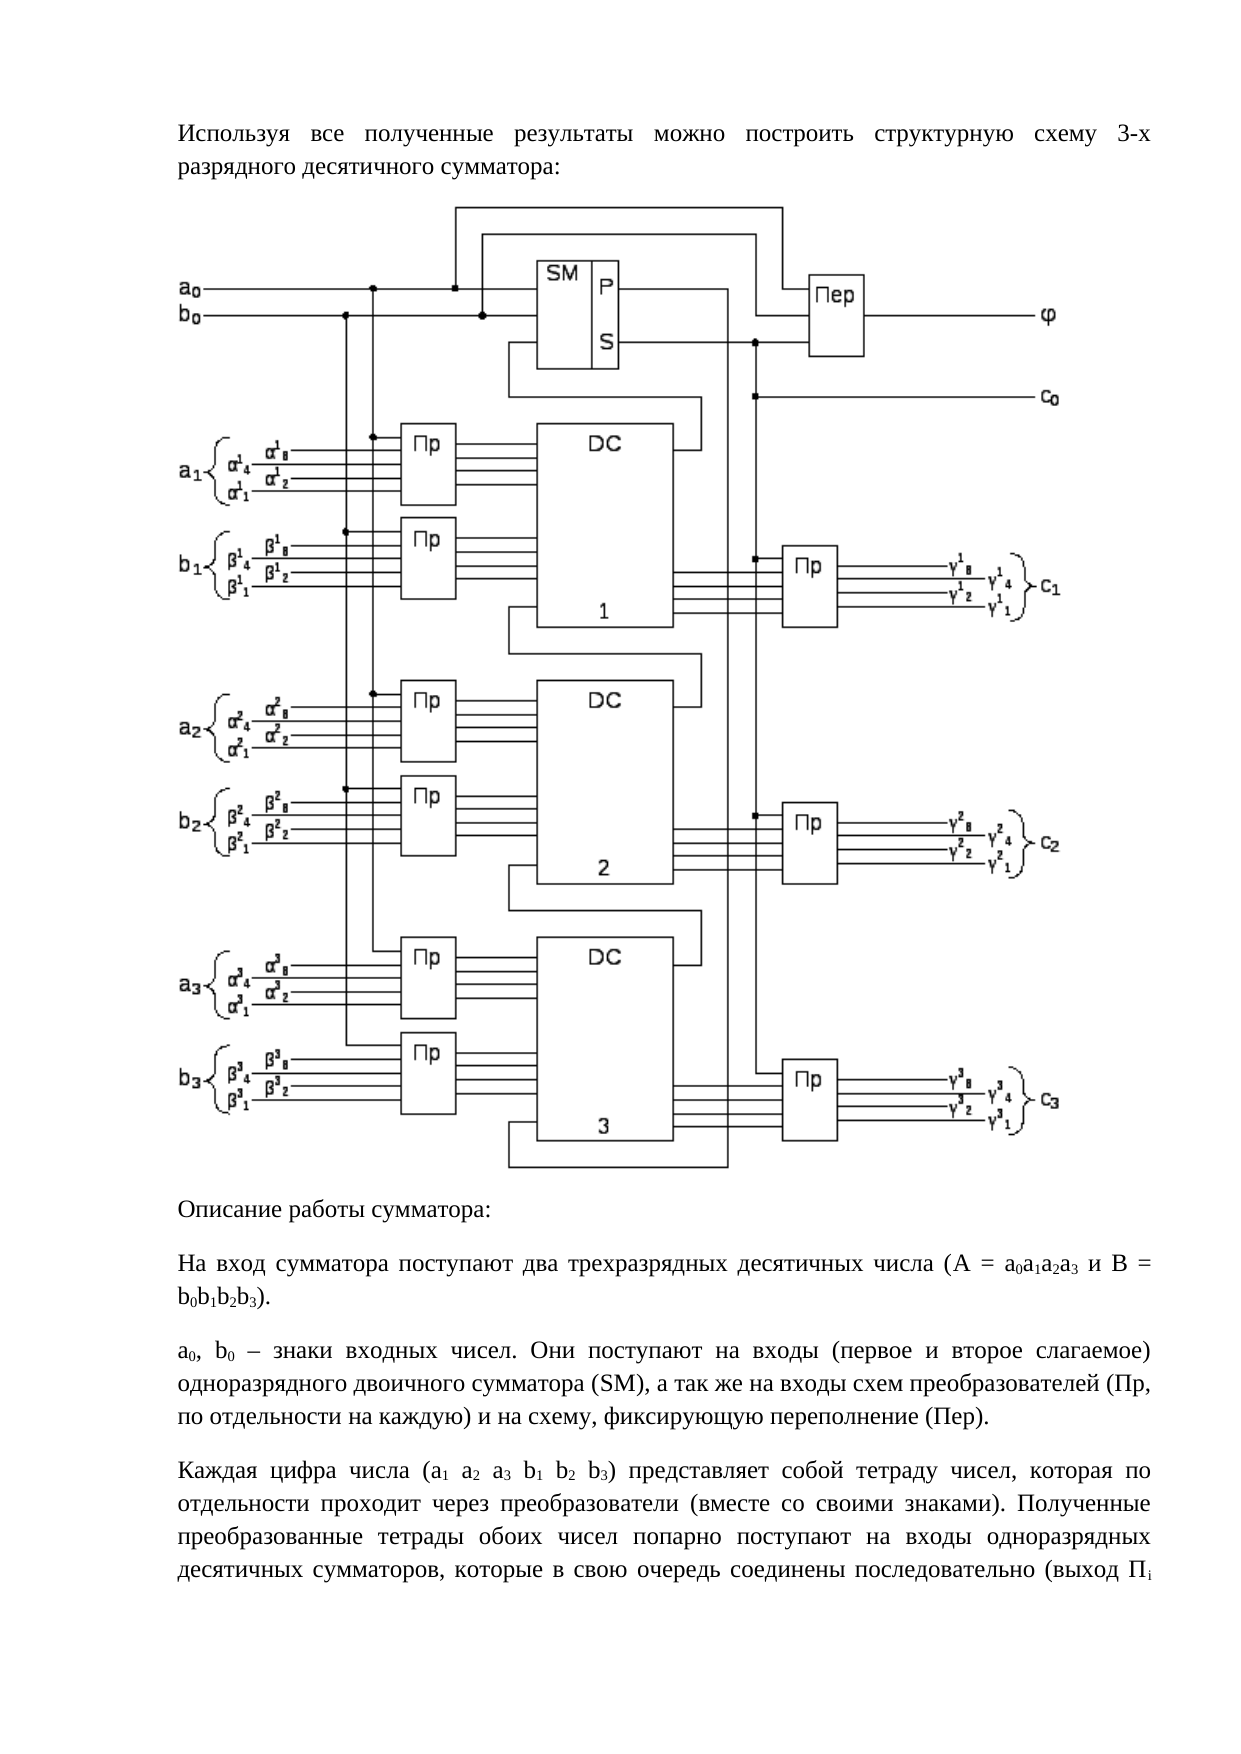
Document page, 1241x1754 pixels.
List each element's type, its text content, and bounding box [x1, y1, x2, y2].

text Используя все полученные результаты можно построить структурную схему 3-х разрядного десятичного сумматора: [177, 118, 1152, 180]
picture [177, 205, 1062, 1170]
text На вход сумматора поступают два трехразрядных десятичных числа (A = a0a1a2a3 и B = b0b1b2b3). [177, 1248, 1152, 1310]
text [177, 1455, 1152, 1583]
text Описание работы сумматора: [177, 1194, 1152, 1223]
text a0, b0 – знаки входных чисел. Они поступают на входы (первое и второе слагаемое) одноразрядного двоичного сумматора (SM), а так же на входы схем преобразователей (Пр, по отдельности на каждую) и на схему, фиксирующую переполнение (Пер). [177, 1335, 1152, 1430]
